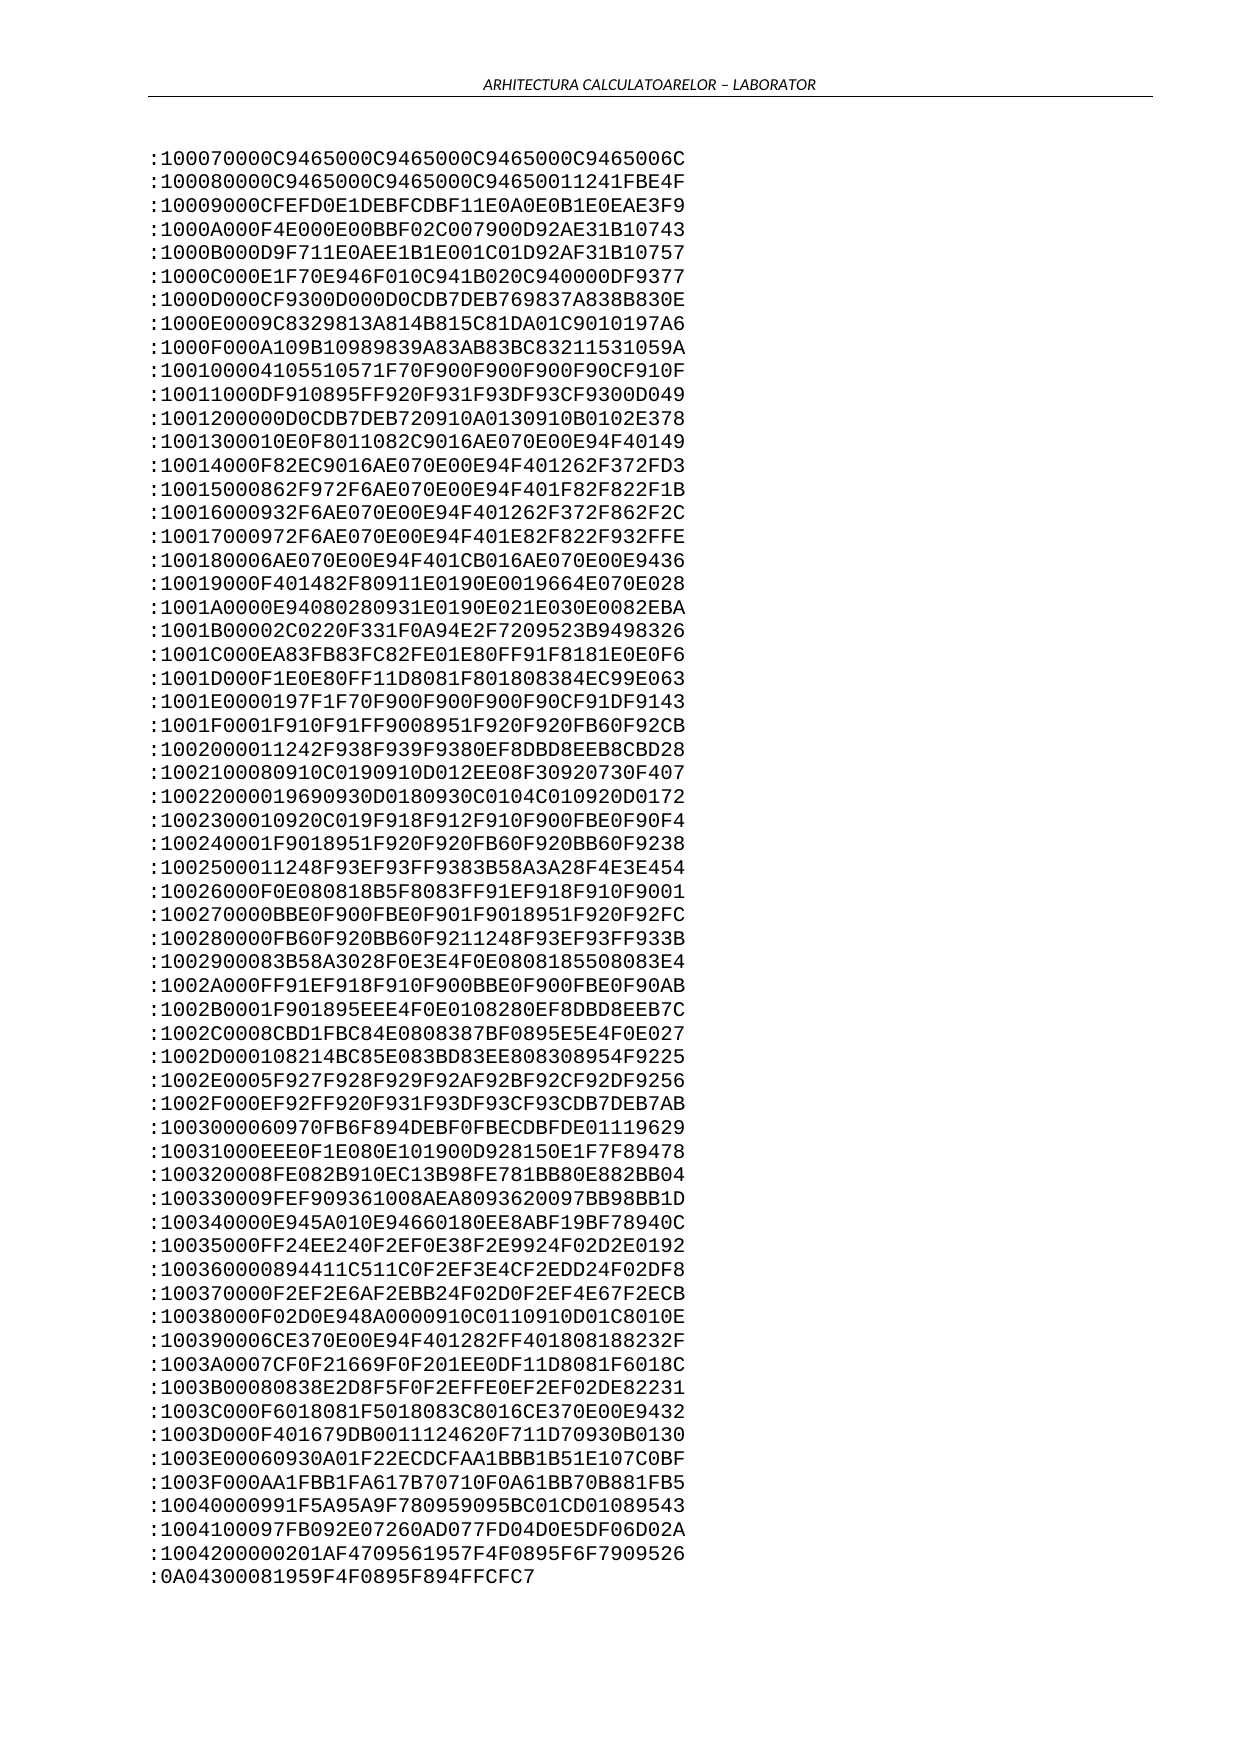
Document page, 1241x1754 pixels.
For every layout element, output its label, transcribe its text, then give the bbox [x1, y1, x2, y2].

text :1003F000AA1FBB1FA617B70710F0A61BB70B881FB5 [148, 1472, 1153, 1495]
text :10035000FF24EE240F2EF0E38F2E9924F02D2E0192 [148, 1235, 1153, 1259]
text :1002F000EF92FF920F931F93DF93CF93CDB7DEB7AB [148, 1093, 1153, 1117]
text :100080000C9465000C9465000C94650011241FBE4F [148, 171, 1153, 195]
text :1004100097FB092E07260AD077FD04D0E5DF06D02A [148, 1519, 1153, 1543]
text :1000E0009C8329813A814B815C81DA01C9010197A6 [148, 313, 1153, 337]
text :1001F0001F910F91FF9008951F920F920FB60F92CB [148, 715, 1153, 739]
text :1001200000D0CDB7DEB720910A0130910B0102E378 [148, 408, 1153, 431]
text :10016000932F6AE070E00E94F401262F372F862F2C [148, 502, 1153, 526]
text :100070000C9465000C9465000C9465000C9465006C [148, 148, 1153, 171]
text :1003D000F401679DB0011124620F711D70930B0130 [148, 1424, 1153, 1448]
text :1001B00002C0220F331F0A94E2F7209523B9498326 [148, 621, 1153, 644]
text :1002A000FF91EF918F910F900BBE0F900FBE0F90AB [148, 975, 1153, 999]
text :100180006AE070E00E94F401CB016AE070E00E9436 [148, 549, 1153, 573]
text :10015000862F972F6AE070E00E94F401F82F822F1B [148, 479, 1153, 502]
text :1002E0005F927F928F929F92AF92BF92CF92DF9256 [148, 1070, 1153, 1093]
text :100370000F2EF2E6AF2EBB24F02D0F2EF4E67F2ECB [148, 1283, 1153, 1306]
text :10026000F0E080818B5F8083FF91EF918F910F9001 [148, 881, 1153, 904]
text :1002B0001F901895EEE4F0E0108280EF8DBD8EEB7C [148, 999, 1153, 1022]
text :100100004105510571F70F900F900F900F90CF910F [148, 360, 1153, 384]
text :1001C000EA83FB83FC82FE01E80FF91F8181E0E0F6 [148, 644, 1153, 668]
text :1001E0000197F1F70F900F900F900F90CF91DF9143 [148, 691, 1153, 715]
text :100340000E945A010E94660180EE8ABF19BF78940C [148, 1212, 1153, 1235]
text :1002100080910C0190910D012EE08F30920730F407 [148, 762, 1153, 786]
text :0A04300081959F4F0895F894FFCFC7 [148, 1566, 1153, 1590]
text :100360000894411C511C0F2EF3E4CF2EDD24F02DF8 [148, 1259, 1153, 1283]
text :1003C000F6018081F5018083C8016CE370E00E9432 [148, 1401, 1153, 1424]
text :10022000019690930D0180930C0104C010920D0172 [148, 786, 1153, 810]
text :10009000CFEFD0E1DEBFCDBF11E0A0E0B1E0EAE3F9 [148, 195, 1153, 218]
text :1002000011242F938F939F9380EF8DBD8EEB8CBD28 [148, 739, 1153, 762]
text :10040000991F5A95A9F780959095BC01CD01089543 [148, 1495, 1153, 1519]
text :100240001F9018951F920F920FB60F920BB60F9238 [148, 833, 1153, 857]
text :1000A000F4E000E00BBF02C007900D92AE31B10743 [148, 218, 1153, 242]
text :1002900083B58A3028F0E3E4F0E0808185508083E4 [148, 952, 1153, 975]
text :1000C000E1F70E946F010C941B020C940000DF9377 [148, 266, 1153, 289]
text :10011000DF910895FF920F931F93DF93CF9300D049 [148, 384, 1153, 408]
text :100280000FB60F920BB60F9211248F93EF93FF933B [148, 928, 1153, 952]
text :10031000EEE0F1E080E101900D928150E1F7F89478 [148, 1141, 1153, 1164]
text :100320008FE082B910EC13B98FE781BB80E882BB04 [148, 1164, 1153, 1188]
text :100390006CE370E00E94F401282FF401808188232F [148, 1330, 1153, 1353]
text :1000F000A109B10989839A83AB83BC83211531059A [148, 337, 1153, 360]
text :1002500011248F93EF93FF9383B58A3A28F4E3E454 [148, 857, 1153, 881]
text :1001300010E0F8011082C9016AE070E00E94F40149 [148, 431, 1153, 455]
text :1003B00080838E2D8F5F0F2EFFE0EF2EF02DE82231 [148, 1377, 1153, 1401]
text :10019000F401482F80911E0190E0019664E070E028 [148, 573, 1153, 597]
text :1003000060970FB6F894DEBF0FBECDBFDE01119629 [148, 1117, 1153, 1141]
text :1001D000F1E0E80FF11D8081F801808384EC99E063 [148, 668, 1153, 691]
text :1002D000108214BC85E083BD83EE808308954F9225 [148, 1046, 1153, 1070]
text :1002300010920C019F918F912F910F900FBE0F90F4 [148, 810, 1153, 833]
text :1002C0008CBD1FBC84E0808387BF0895E5E4F0E027 [148, 1022, 1153, 1046]
text :10038000F02D0E948A0000910C0110910D01C8010E [148, 1306, 1153, 1330]
text :1001A0000E94080280931E0190E021E030E0082EBA [148, 597, 1153, 621]
text :1000D000CF9300D000D0CDB7DEB769837A838B830E [148, 289, 1153, 313]
text :10017000972F6AE070E00E94F401E82F822F932FFE [148, 526, 1153, 549]
text :1000B000D9F711E0AEE1B1E001C01D92AF31B10757 [148, 242, 1153, 266]
text :1003E00060930A01F22ECDCFAA1BBB1B51E107C0BF [148, 1448, 1153, 1472]
text :1004200000201AF4709561957F4F0895F6F7909526 [148, 1543, 1153, 1566]
text :100270000BBE0F900FBE0F901F9018951F920F92FC [148, 904, 1153, 928]
text :10014000F82EC9016AE070E00E94F401262F372FD3 [148, 455, 1153, 479]
text :100330009FEF909361008AEA8093620097BB98BB1D [148, 1188, 1153, 1212]
text :1003A0007CF0F21669F0F201EE0DF11D8081F6018C [148, 1353, 1153, 1377]
